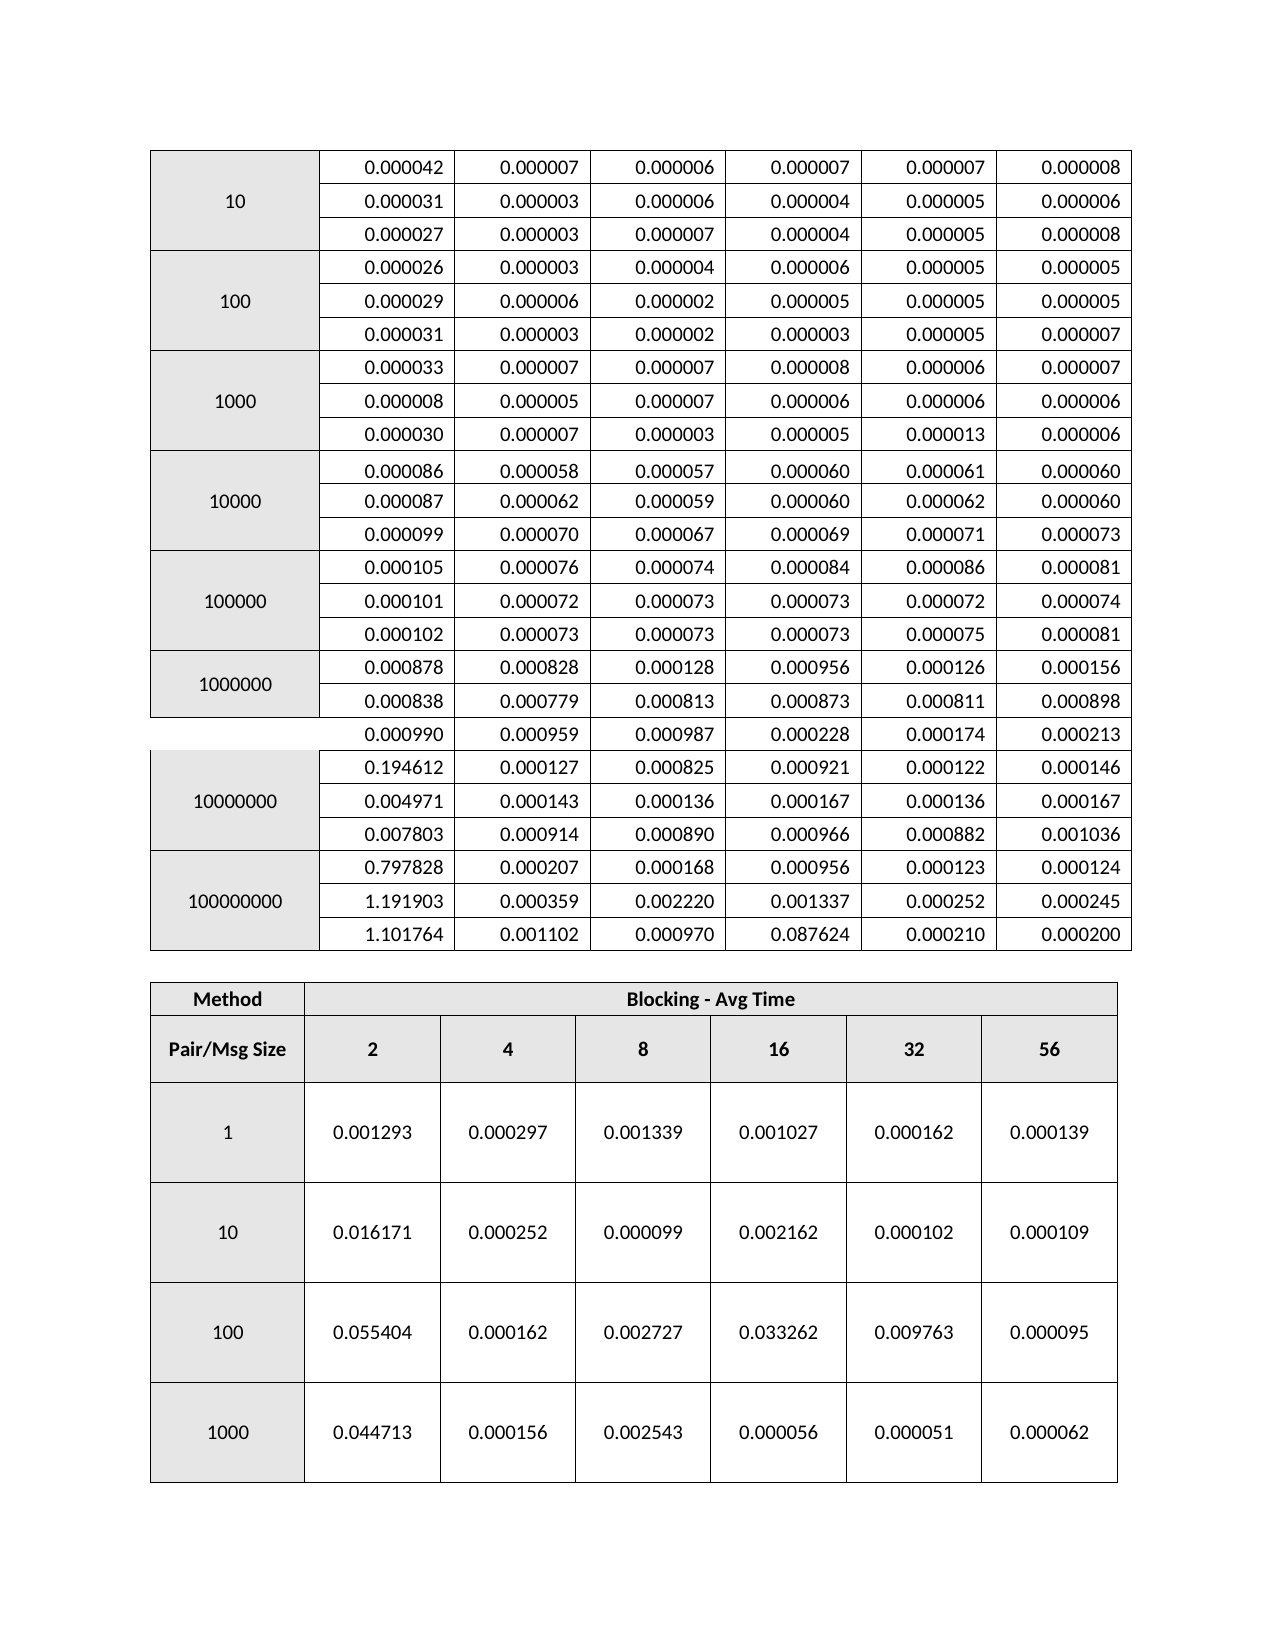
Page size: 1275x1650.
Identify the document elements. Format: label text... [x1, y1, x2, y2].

table_cell 100 [151, 1283, 304, 1382]
table_cell 0.000086 [862, 551, 996, 583]
table_cell 0.000072 [862, 584, 996, 617]
table_cell 0.000914 [455, 818, 590, 850]
table_cell 0.000061 [862, 451, 996, 483]
table_cell 0.000162 [441, 1283, 575, 1382]
table_cell 0.000006 [997, 184, 1131, 217]
table_cell 0.000882 [862, 818, 996, 850]
table_cell 0.000006 [862, 384, 996, 417]
table_cell 0.000062 [455, 484, 590, 517]
table_cell 1000000 [151, 651, 319, 717]
table_cell 0.000987 [591, 718, 725, 750]
table_cell 0.087624 [726, 918, 861, 950]
table_cell 0.000102 [320, 618, 454, 650]
table_cell 0.000007 [726, 151, 861, 183]
table_cell 2 [305, 1016, 440, 1082]
table_cell 0.000007 [997, 318, 1131, 350]
table_cell Pair/Msg Size [151, 1016, 304, 1082]
table_cell 0.000007 [591, 218, 725, 250]
table_cell 0.000007 [591, 351, 725, 383]
table_header Blocking - Avg Time [305, 983, 1117, 1015]
table_cell 0.000071 [862, 518, 996, 550]
table_cell 0.000956 [726, 851, 861, 883]
table_cell 0.000008 [997, 218, 1131, 250]
table_cell 0.000051 [847, 1383, 981, 1482]
table_cell 0.000213 [997, 718, 1131, 750]
table_cell 0.000123 [862, 851, 996, 883]
table_cell 0.000007 [455, 418, 590, 450]
table_cell 0.000156 [441, 1383, 575, 1482]
table_cell 1000 [151, 1383, 304, 1482]
table_cell 0.000167 [997, 784, 1131, 817]
table_cell 0.000076 [455, 551, 590, 583]
table_cell 0.000007 [591, 384, 725, 417]
table_cell 0.000966 [726, 818, 861, 850]
table_cell 0.000005 [862, 318, 996, 350]
table_cell 0.000200 [997, 918, 1131, 950]
table_cell 0.000081 [997, 618, 1131, 650]
table_cell 0.000099 [576, 1183, 710, 1282]
table_cell 100000000 [151, 851, 319, 950]
table_cell 1.191903 [320, 884, 454, 917]
table_cell 0.000970 [591, 918, 725, 950]
table_cell 0.000004 [591, 251, 725, 283]
table_cell 0.016171 [305, 1183, 440, 1282]
table_cell 0.000109 [982, 1183, 1117, 1282]
table_cell 0.000126 [862, 651, 996, 683]
table_cell 0.000007 [455, 151, 590, 183]
table_cell 4 [441, 1016, 575, 1082]
table_cell 0.000006 [862, 351, 996, 383]
table_cell 0.000067 [591, 518, 725, 550]
table_cell 10000000 [151, 750, 319, 850]
table_cell 0.000086 [320, 451, 454, 483]
table_cell 0.000005 [997, 284, 1131, 317]
table_cell 0.000811 [862, 684, 996, 717]
table_cell 0.002220 [591, 884, 725, 917]
table_cell 0.000003 [726, 318, 861, 350]
table_cell 0.000007 [862, 151, 996, 183]
table_cell 0.000008 [726, 351, 861, 383]
table_cell 0.000060 [997, 484, 1131, 517]
table_cell 0.000062 [862, 484, 996, 517]
table_cell 0.000073 [726, 584, 861, 617]
table_cell 16 [711, 1016, 846, 1082]
table_cell 0.000252 [862, 884, 996, 917]
table_cell 0.000013 [862, 418, 996, 450]
table_cell 0.000005 [726, 418, 861, 450]
table_cell 0.000245 [997, 884, 1131, 917]
table_cell 0.000006 [726, 384, 861, 417]
table_header Method [151, 983, 304, 1015]
table_cell 0.000124 [997, 851, 1131, 883]
table_cell 0.000058 [455, 451, 590, 483]
table_cell 100000 [151, 551, 319, 650]
table_cell 0.000002 [591, 284, 725, 317]
table_cell 10000 [151, 451, 319, 550]
table_cell 0.000002 [591, 318, 725, 350]
table_cell 0.000252 [441, 1183, 575, 1282]
table_cell 0.000006 [726, 251, 861, 283]
table_cell 0.000162 [847, 1083, 981, 1182]
table_cell 0.000128 [591, 651, 725, 683]
table_cell 0.000825 [591, 751, 725, 783]
table_cell 0.000005 [997, 251, 1131, 283]
table_cell 0.000174 [862, 718, 996, 750]
table_cell 0.000007 [455, 351, 590, 383]
table_cell 0.000007 [997, 351, 1131, 383]
table_cell 0.000003 [455, 251, 590, 283]
table_cell 0.000030 [320, 418, 454, 450]
table_cell 0.000006 [455, 284, 590, 317]
table_cell 0.000005 [862, 218, 996, 250]
table_cell 32 [847, 1016, 981, 1082]
table_cell 0.000122 [862, 751, 996, 783]
table_cell 0.000072 [455, 584, 590, 617]
table_cell 0.000990 [319, 718, 454, 750]
table_cell 0.009763 [847, 1283, 981, 1382]
table_cell 0.000073 [591, 584, 725, 617]
table_cell 0.000074 [591, 551, 725, 583]
table_cell 0.000060 [997, 451, 1131, 483]
table_cell 0.000060 [726, 484, 861, 517]
table_cell 0.000003 [455, 318, 590, 350]
table_cell 0.000029 [320, 284, 454, 317]
table_cell 10 [151, 1183, 304, 1282]
table_cell 0.000008 [320, 384, 454, 417]
table_cell 0.000102 [847, 1183, 981, 1282]
table_cell 0.000813 [591, 684, 725, 717]
table_cell 0.000003 [591, 418, 725, 450]
table_cell 0.001339 [576, 1083, 710, 1182]
table_cell 0.000026 [320, 251, 454, 283]
table_cell 0.000005 [862, 184, 996, 217]
table_cell 0.000095 [982, 1283, 1117, 1382]
table_cell 1 [151, 1083, 304, 1182]
table_cell 0.000143 [455, 784, 590, 817]
table_cell 0.000878 [320, 651, 454, 683]
table_cell 0.000060 [726, 451, 861, 483]
table_cell 0.000006 [591, 151, 725, 183]
table_cell 0.000898 [997, 684, 1131, 717]
table_cell 0.000031 [320, 318, 454, 350]
table_cell 0.033262 [711, 1283, 846, 1382]
table_cell 0.000059 [591, 484, 725, 517]
table_cell 0.000073 [455, 618, 590, 650]
table_cell 0.000139 [982, 1083, 1117, 1182]
table_cell 0.000073 [591, 618, 725, 650]
table_cell 0.000031 [320, 184, 454, 217]
table_cell 0.000075 [862, 618, 996, 650]
table_cell 0.000005 [862, 284, 996, 317]
table_cell 0.000087 [320, 484, 454, 517]
table_cell 0.000136 [862, 784, 996, 817]
table_cell 0.000838 [320, 684, 454, 717]
table_cell 0.797828 [320, 851, 454, 883]
table_cell 0.000073 [997, 518, 1131, 550]
table_cell 0.000146 [997, 751, 1131, 783]
table_cell 1.101764 [320, 918, 454, 950]
table_cell 0.000081 [997, 551, 1131, 583]
table_cell 0.000004 [726, 218, 861, 250]
table_cell 0.000167 [726, 784, 861, 817]
table_cell 0.000207 [455, 851, 590, 883]
table_cell 8 [576, 1016, 710, 1082]
table_cell 0.002727 [576, 1283, 710, 1382]
table_cell 10 [151, 151, 319, 250]
table_cell 0.055404 [305, 1283, 440, 1382]
table_cell 0.000006 [591, 184, 725, 217]
table_cell 0.000084 [726, 551, 861, 583]
table_cell 0.194612 [320, 751, 454, 783]
table_cell 0.000003 [455, 218, 590, 250]
table_cell 0.001036 [997, 818, 1131, 850]
table_cell 0.000070 [455, 518, 590, 550]
table_cell 0.000873 [726, 684, 861, 717]
table_cell 0.000959 [455, 718, 590, 750]
table_cell 0.000006 [997, 384, 1131, 417]
table_cell 0.000027 [320, 218, 454, 250]
table_cell 100 [151, 251, 319, 350]
table_cell 56 [982, 1016, 1117, 1082]
table_cell 0.000005 [726, 284, 861, 317]
table_cell 0.000004 [726, 184, 861, 217]
table_cell 0.000062 [982, 1383, 1117, 1482]
table_cell 0.001337 [726, 884, 861, 917]
table_cell 0.000006 [997, 418, 1131, 450]
table_cell 0.000921 [726, 751, 861, 783]
table_cell 0.002162 [711, 1183, 846, 1282]
table_cell 0.000008 [997, 151, 1131, 183]
table_cell 0.000005 [862, 251, 996, 283]
table_cell 0.000956 [726, 651, 861, 683]
table_cell 0.000359 [455, 884, 590, 917]
table_cell 0.000099 [320, 518, 454, 550]
table_cell 0.000073 [726, 618, 861, 650]
table_cell 0.000057 [591, 451, 725, 483]
table_cell 0.000297 [441, 1083, 575, 1182]
table_cell 0.000210 [862, 918, 996, 950]
table_cell 0.000156 [997, 651, 1131, 683]
table_cell 0.002543 [576, 1383, 710, 1482]
table_cell 0.004971 [320, 784, 454, 817]
table_cell 0.044713 [305, 1383, 440, 1482]
table_cell 0.000828 [455, 651, 590, 683]
table_cell 0.000168 [591, 851, 725, 883]
table_cell 0.000042 [320, 151, 454, 183]
table_cell 0.007803 [320, 818, 454, 850]
table_cell 0.000005 [455, 384, 590, 417]
table_cell 0.000074 [997, 584, 1131, 617]
table_cell 0.001027 [711, 1083, 846, 1182]
table_cell 0.000033 [320, 351, 454, 383]
table_cell 0.000101 [320, 584, 454, 617]
table_cell 1000 [151, 351, 319, 450]
table_cell 0.000105 [320, 551, 454, 583]
table_cell 0.000890 [591, 818, 725, 850]
table_cell 0.000228 [726, 718, 861, 750]
table_cell 0.000069 [726, 518, 861, 550]
table_cell 0.000127 [455, 751, 590, 783]
table_cell 0.001102 [455, 918, 590, 950]
table_cell 0.000003 [455, 184, 590, 217]
table_cell 0.000056 [711, 1383, 846, 1482]
table_cell 0.000136 [591, 784, 725, 817]
table_cell 0.000779 [455, 684, 590, 717]
table_cell 0.001293 [305, 1083, 440, 1182]
